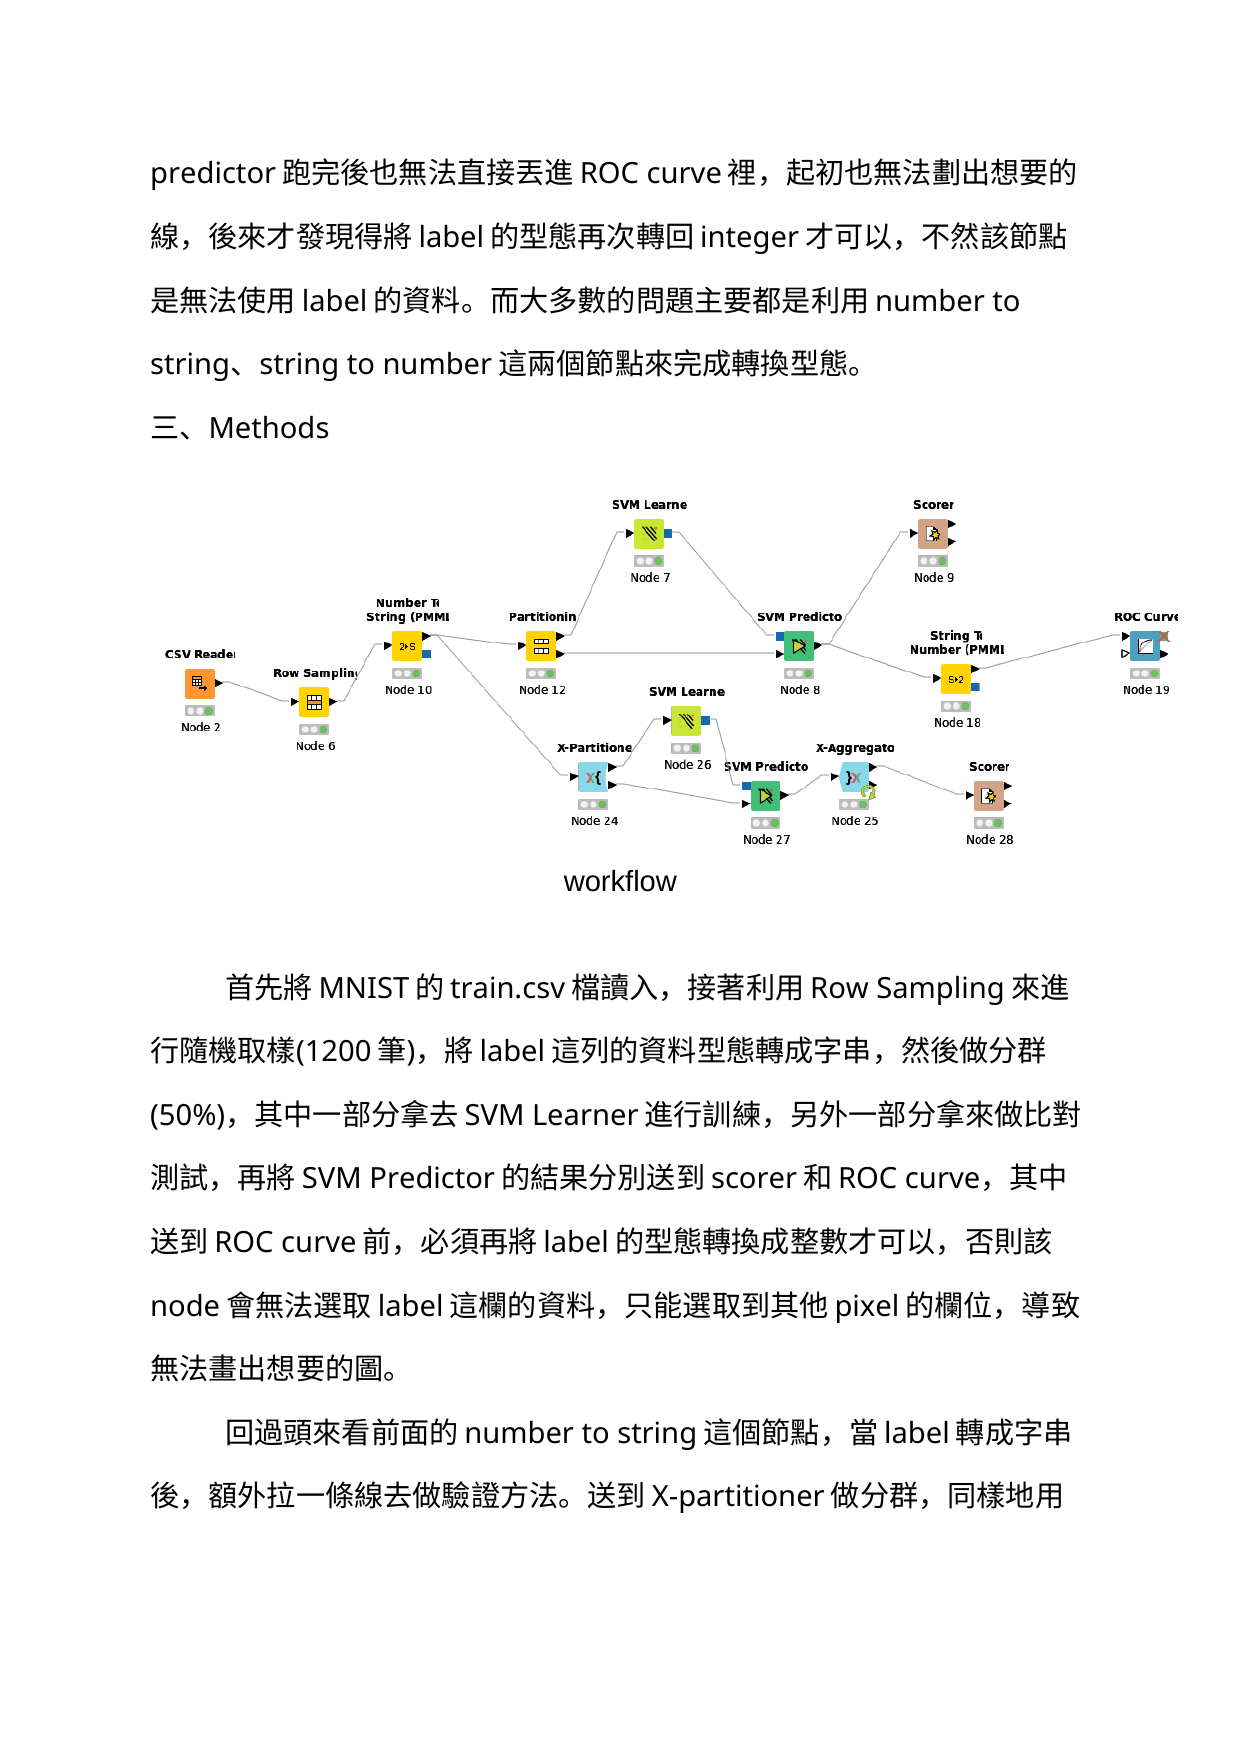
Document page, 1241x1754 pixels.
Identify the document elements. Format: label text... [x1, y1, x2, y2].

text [150, 150, 1090, 383]
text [150, 1409, 1090, 1515]
text workflow [150, 847, 1090, 897]
picture [150, 497, 1193, 847]
text 首先將MNIST的train.csv檔讀入，接著利用Row Sampling來進行隨機取樣(1200筆)，將label這列的資料型態轉成字串，然後做分群(50%)，其中一部分拿去SVM Learner進行訓練，另外一部分拿來做比對測試，再將SVM Predictor的結果分別送到scorer和ROC curve，其中送到ROC curve前，必須再將label的型態轉換成整數才可以，否則該node會無法選取label這欄的資料，只能選取到其他pixel的欄位，導致無法畫出想要的圖。 [150, 964, 1090, 1388]
subtitle 三、Methods [150, 404, 1090, 447]
